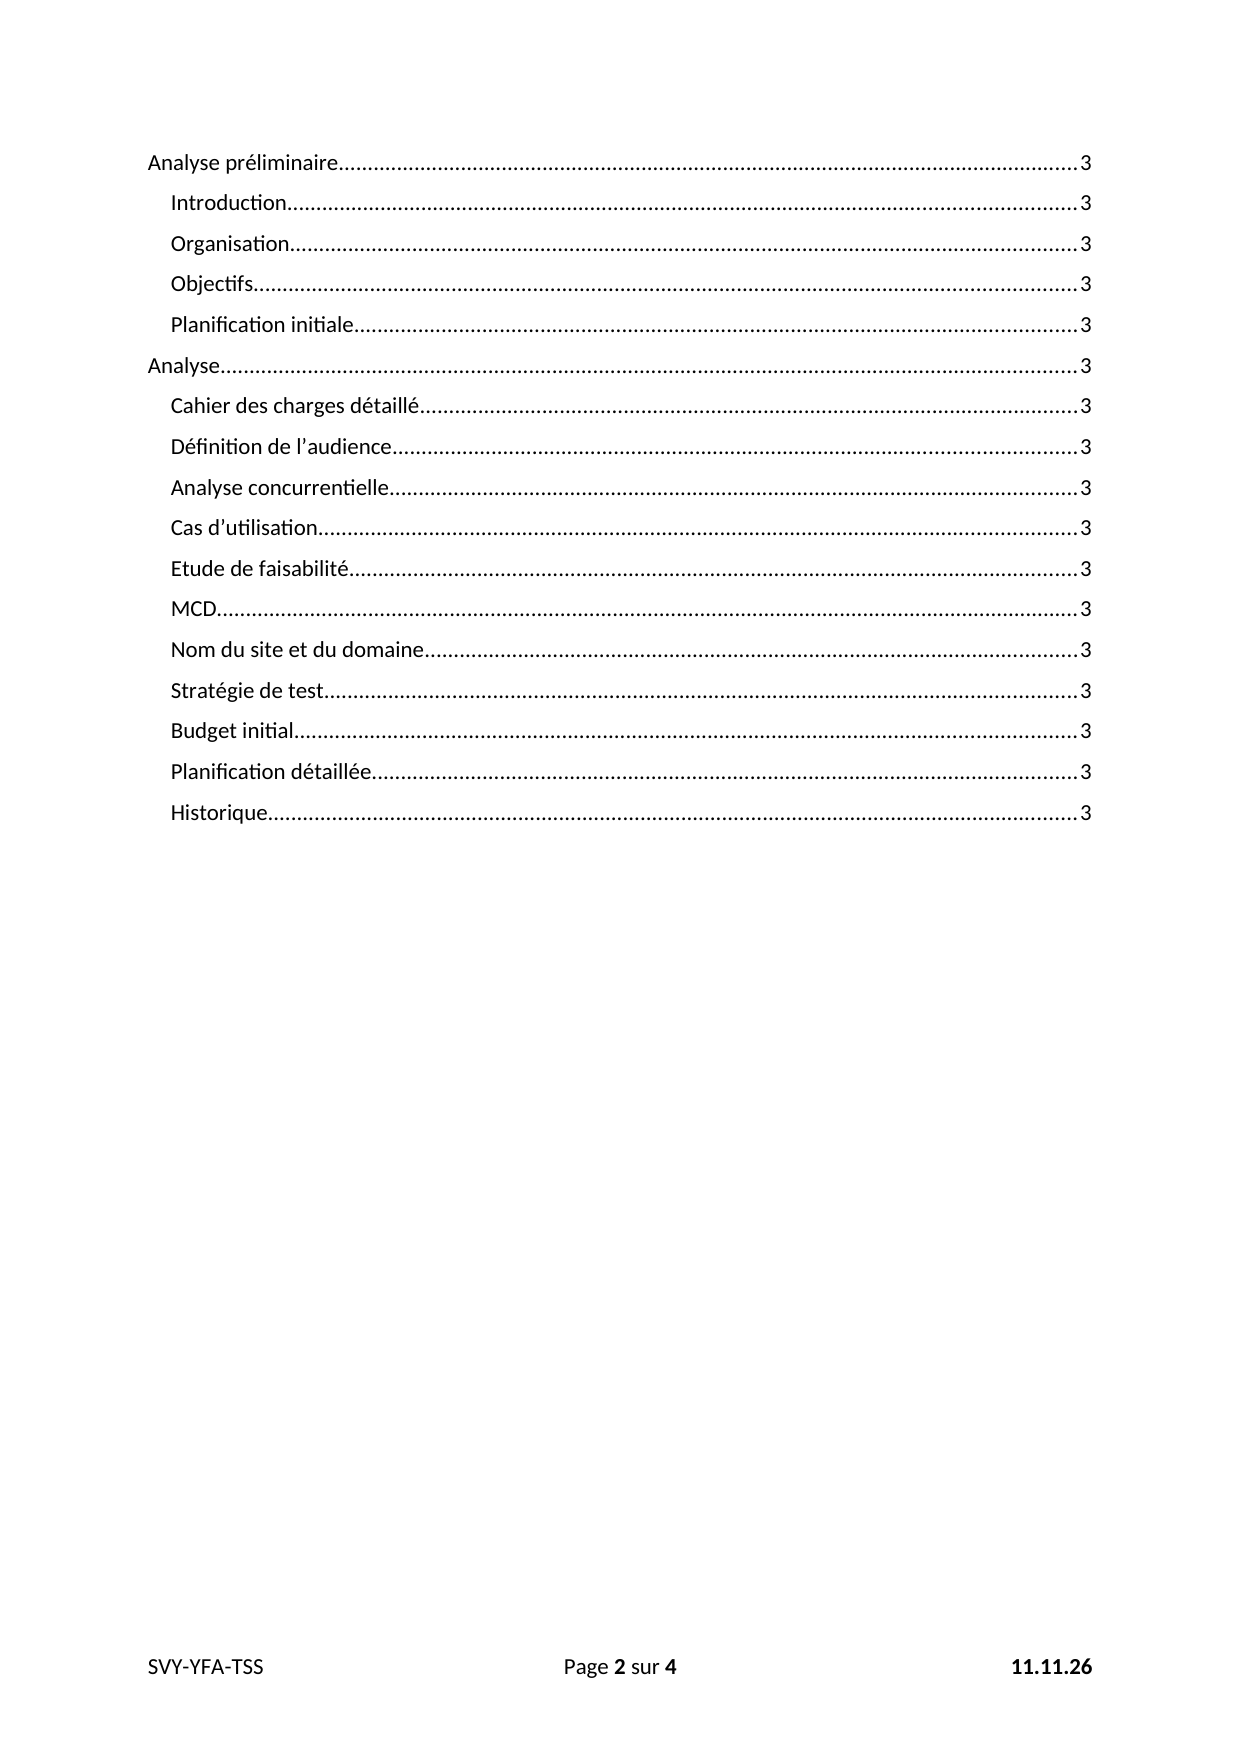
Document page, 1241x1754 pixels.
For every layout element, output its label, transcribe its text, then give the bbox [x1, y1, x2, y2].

text Cas d’utilisation 3 [171, 513, 1093, 541]
text Analyse préliminaire 3 [148, 148, 1093, 176]
text Stratégie de test 3 [171, 676, 1093, 704]
text Définition de l’audience 3 [171, 432, 1093, 460]
text Cahier des charges détaillé 3 [171, 391, 1093, 419]
text Analyse concurrentielle 3 [171, 473, 1093, 501]
text Objectifs 3 [171, 269, 1093, 297]
text Planification initiale 3 [171, 310, 1093, 338]
text Historique 3 [171, 798, 1093, 826]
text Budget initial 3 [171, 716, 1093, 744]
text Introduction 3 [171, 188, 1093, 216]
text MCD 3 [171, 594, 1093, 622]
text Nom du site et du domaine 3 [171, 635, 1093, 663]
text Analyse 3 [148, 351, 1093, 379]
text Etude de faisabilité 3 [171, 554, 1093, 582]
text Planification détaillée 3 [171, 757, 1093, 785]
text Organisation 3 [171, 229, 1093, 257]
